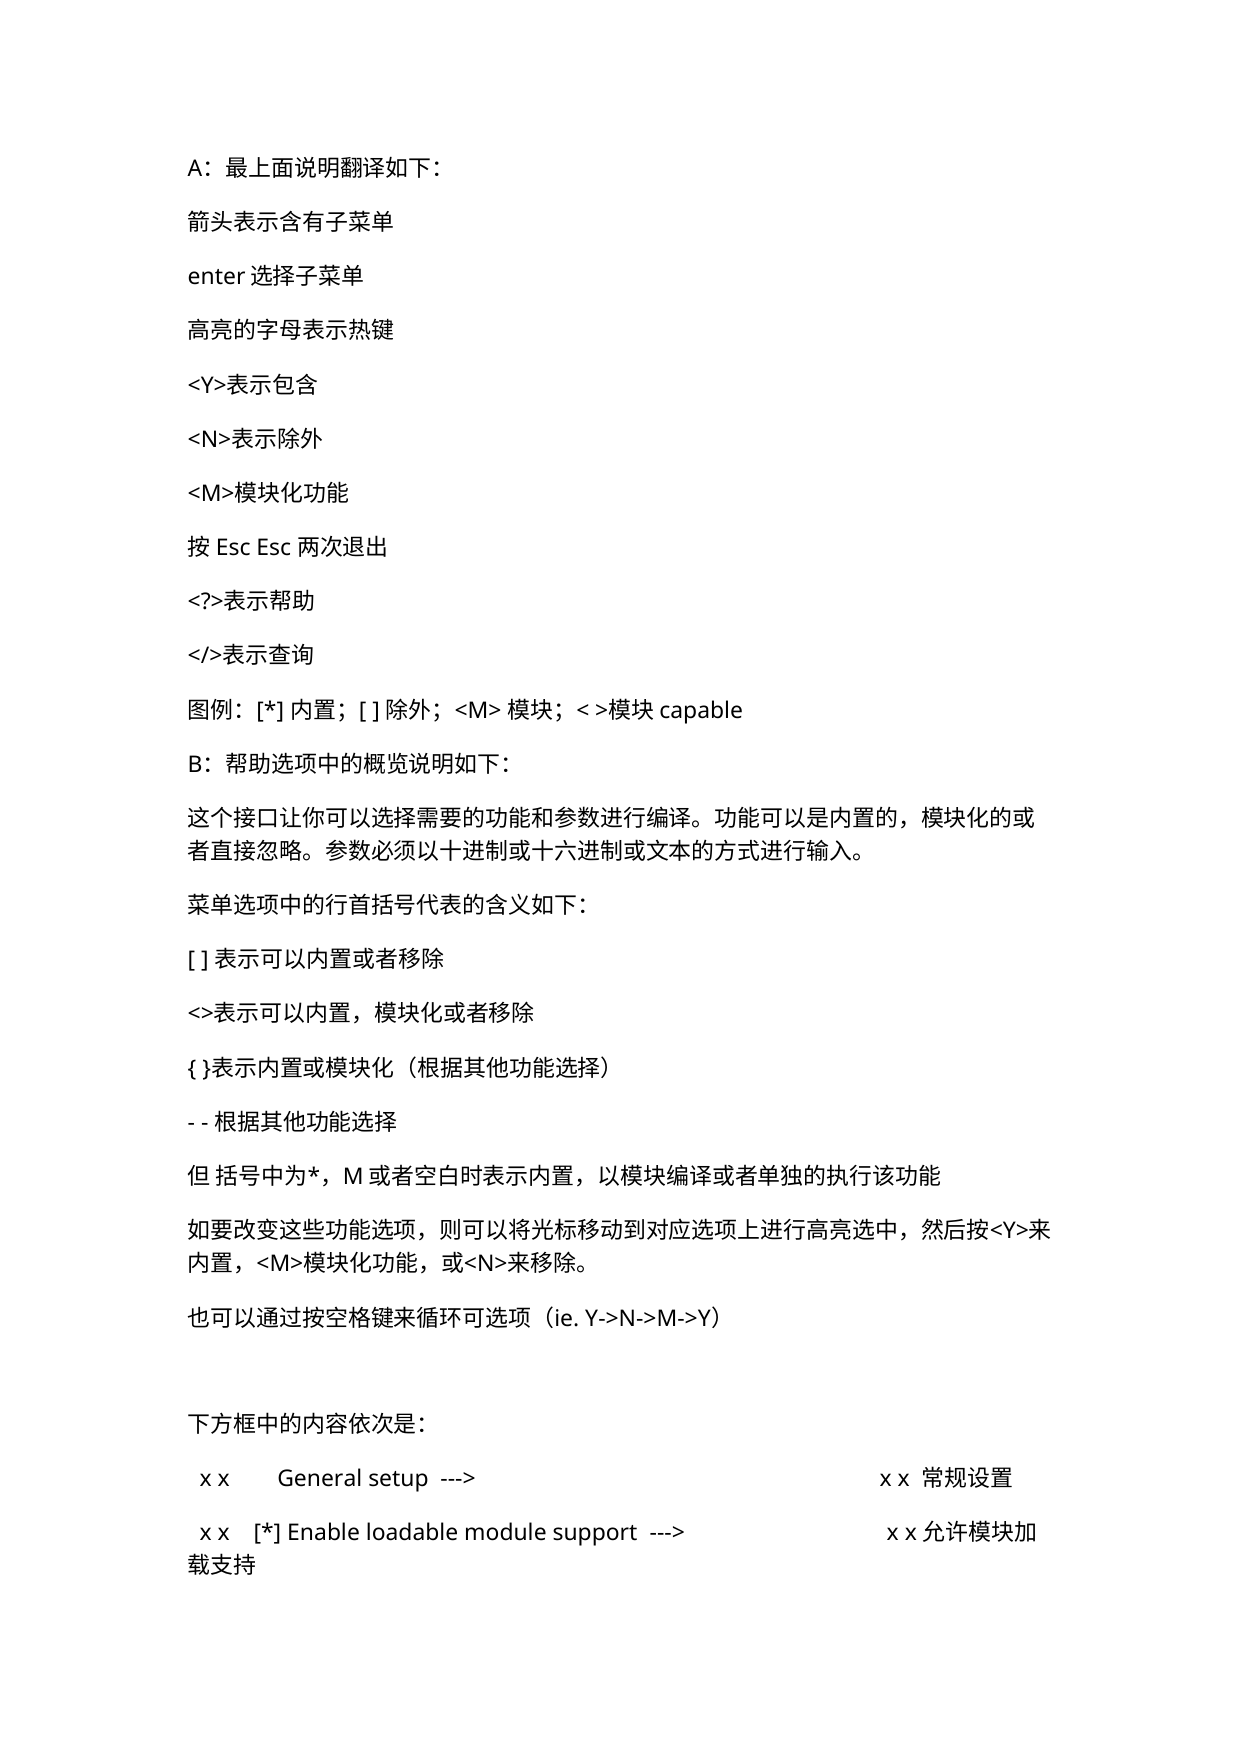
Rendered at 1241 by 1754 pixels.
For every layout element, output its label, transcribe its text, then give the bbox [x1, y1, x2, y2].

text 高亮的字母表示热键 [187, 312, 1053, 346]
text 下方框中的内容依次是： [187, 1406, 1053, 1439]
text 这个接口让你可以选择需要的功能和参数进行编译。功能可以是内置的，模块化的或者直接忽略。参数必须以十进制或十六进制或文本的方式进行输入。 [187, 800, 1053, 866]
text <M>模块化功能 [187, 475, 1053, 508]
text <>表示可以内置，模块化或者移除 [187, 995, 1053, 1029]
text <?>表示帮助 [187, 583, 1053, 616]
text A：最上面说明翻译如下： [187, 150, 1053, 183]
text x x [*] Enable loadable module support ---> x x 允许模块加载支持 [187, 1514, 1053, 1581]
text 如要改变这些功能选项，则可以将光标移动到对应选项上进行高亮选中，然后按<Y>来内置，<M>模块化功能，或<N>来移除。 [187, 1212, 1053, 1279]
text 图例：[*] 内置；[ ] 除外；<M> 模块；< >模块 capable [187, 691, 1053, 725]
text 箭头表示含有子菜单 [187, 204, 1053, 237]
text { }表示内置或模块化（根据其他功能选择） [187, 1049, 1053, 1083]
text <Y>表示包含 [187, 366, 1053, 400]
text 但 括号中为*，M或者空白时表示内置，以模块编译或者单独的执行该功能 [187, 1158, 1053, 1191]
text 菜单选项中的行首括号代表的含义如下： [187, 887, 1053, 920]
text [ ] 表示可以内置或者移除 [187, 941, 1053, 974]
text B：帮助选项中的概览说明如下： [187, 746, 1053, 779]
text 也可以通过按空格键来循环可选项（ie. Y->N->M->Y） [187, 1299, 1053, 1333]
text enter选择子菜单 [187, 258, 1053, 292]
text <N>表示除外 [187, 421, 1053, 454]
text 按 Esc Esc 两次退出 [187, 529, 1053, 562]
text x x General setup ---> x x 常规设置 [187, 1460, 1053, 1493]
text </>表示查询 [187, 637, 1053, 671]
text - - 根据其他功能选择 [187, 1104, 1053, 1137]
